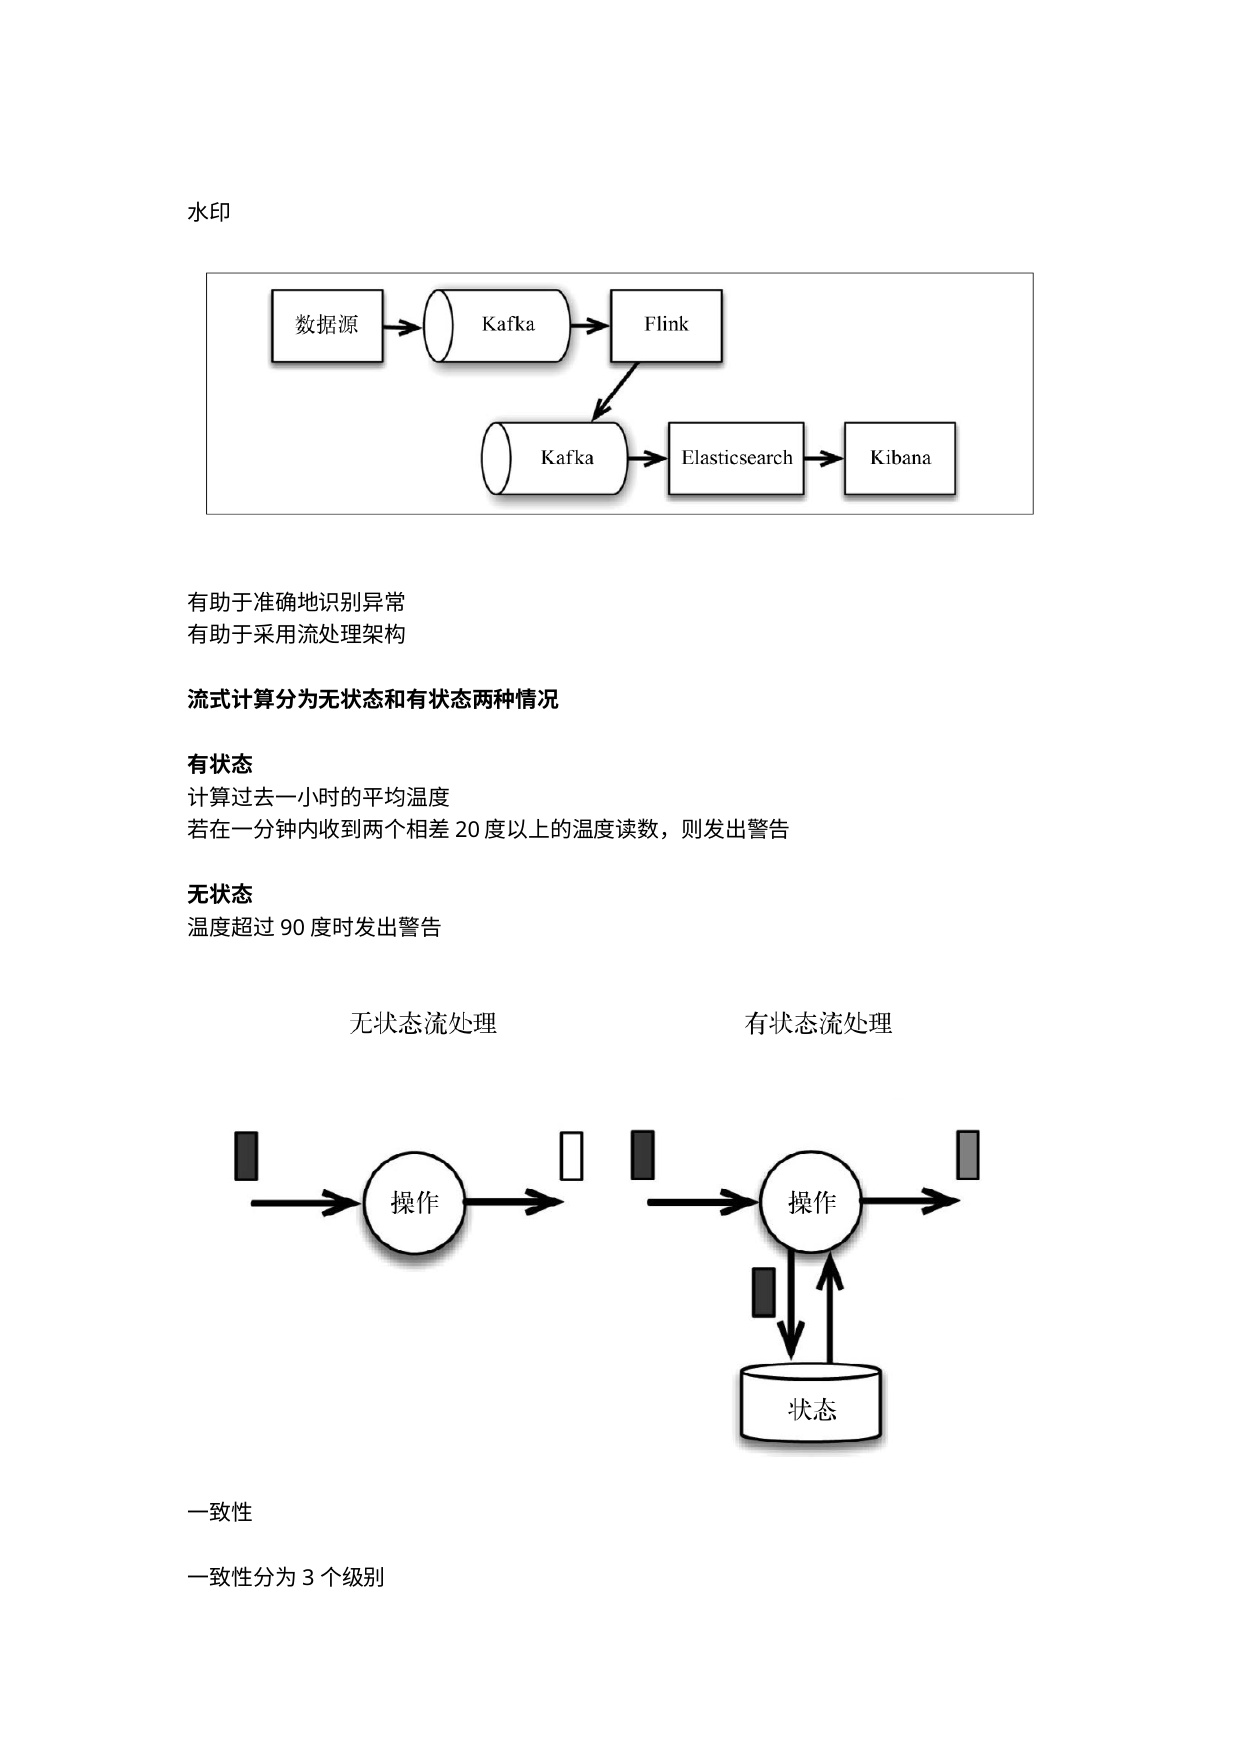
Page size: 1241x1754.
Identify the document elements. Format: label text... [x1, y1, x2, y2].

text 无状态 [187, 877, 1053, 909]
text 温度超过 90 度时发出警告 [187, 909, 1053, 942]
picture [187, 259, 1053, 532]
text 水印 [187, 194, 1053, 227]
text 有助于准确地识别异常 [187, 584, 1053, 617]
text 若在一分钟内收到两个相差 20度以上的温度读数，则发出警告 [187, 812, 1053, 844]
text 有助于采用流处理架构 [187, 617, 1053, 649]
text 计算过去一小时的平均温度 [187, 779, 1053, 812]
text 流式计算分为无状态和有状态两种情况 [187, 682, 1053, 714]
text 一致性 [187, 1494, 1053, 1527]
text 一致性分为 3 个级别 [187, 1559, 1053, 1592]
text 有状态 [187, 747, 1053, 779]
picture [187, 974, 1053, 1458]
